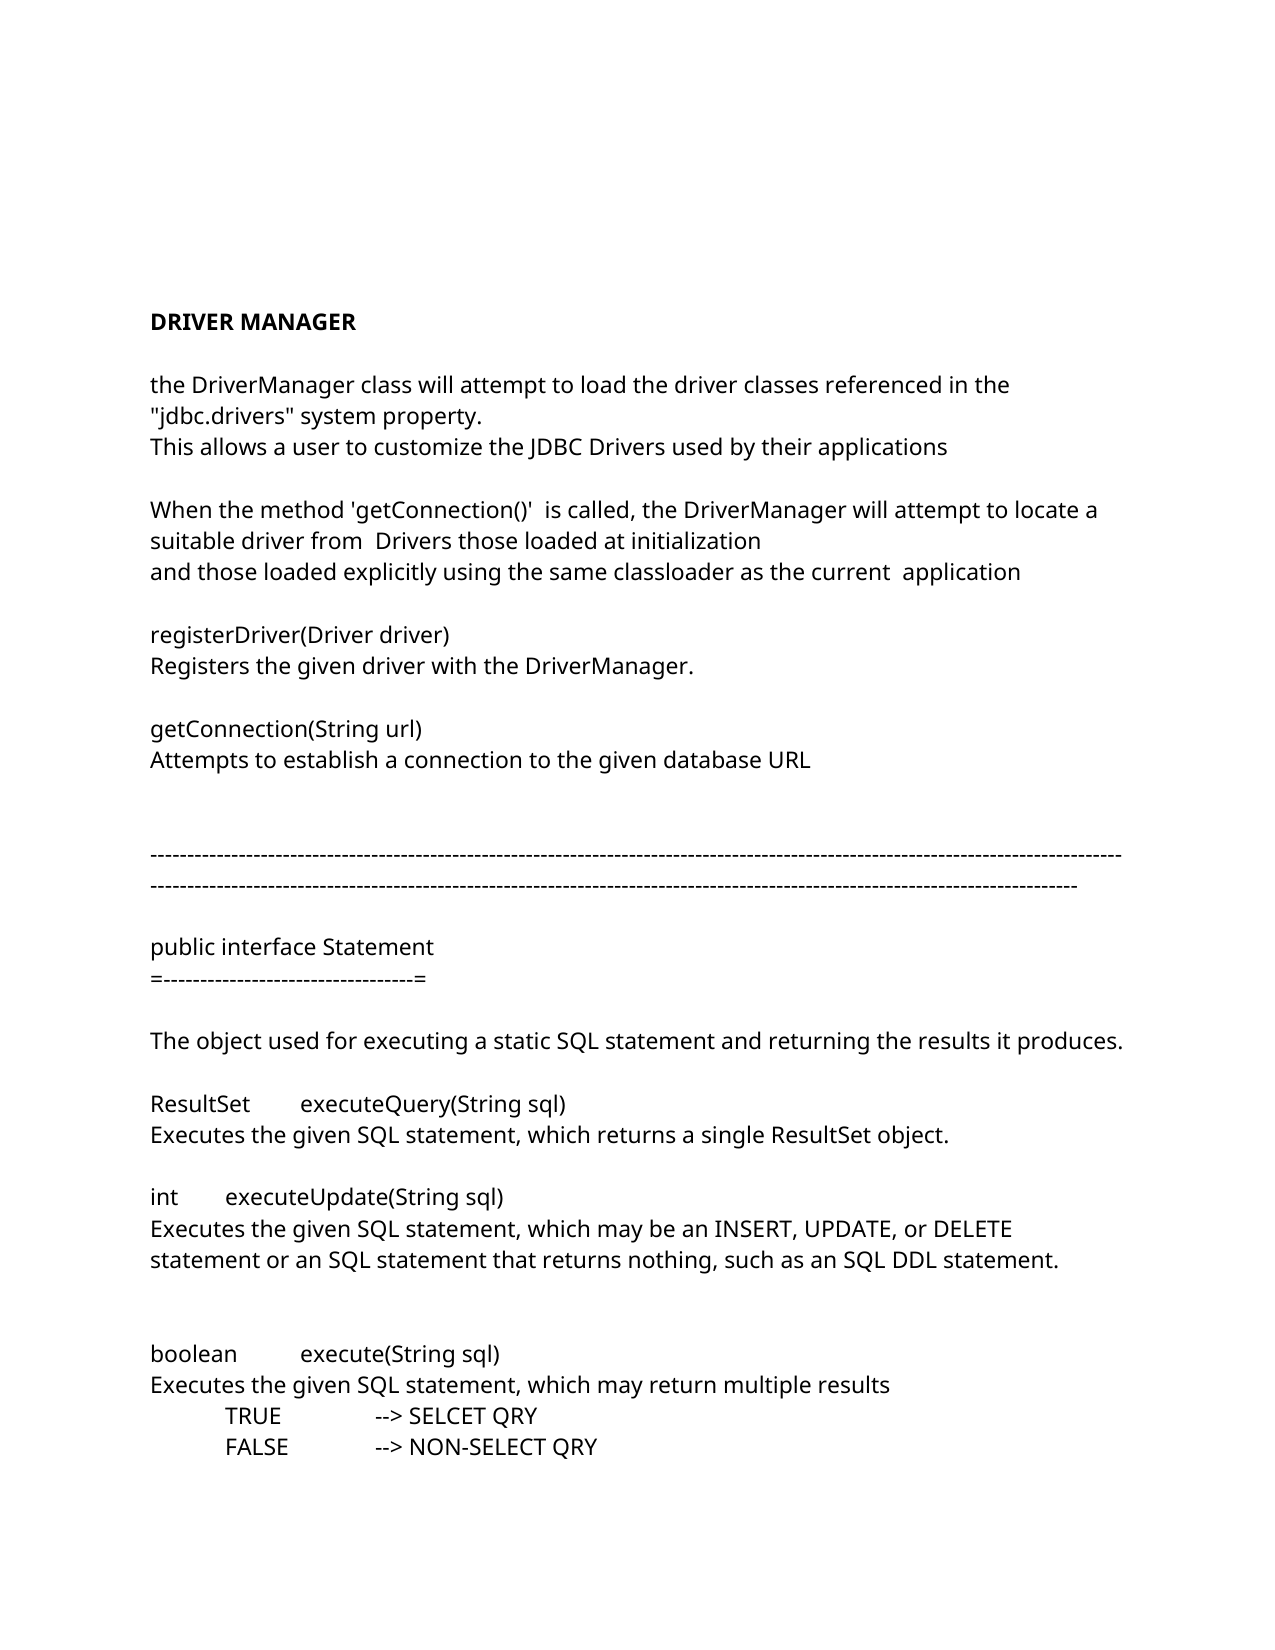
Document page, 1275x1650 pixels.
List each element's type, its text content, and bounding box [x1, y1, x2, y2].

text the DriverManager class will attempt to load the driver classes referenced in the "jdbc.drivers" system property. [150, 369, 1125, 431]
text The object used for executing a static SQL statement and returning the results it produces. [150, 1025, 1125, 1056]
text and those loaded explicitly using the same classloader as the current application [150, 556, 1125, 587]
text TRUE --> SELCET QRY [150, 1400, 1125, 1431]
text FALSE --> NON-SELECT QRY [150, 1431, 1125, 1462]
text int executeUpdate(String sql) [150, 1181, 1125, 1212]
text public interface Statement [150, 931, 1125, 962]
text boolean execute(String sql) [150, 1337, 1125, 1369]
text When the method 'getConnection()' is called, the DriverManager will attempt to locate a suitable driver from Drivers those loaded at initialization [150, 494, 1125, 556]
text Attempts to establish a connection to the given database URL [150, 744, 1125, 775]
text registerDriver(Driver driver) [150, 619, 1125, 650]
text getConnection(String url) [150, 712, 1125, 744]
text DRIVER MANAGER [150, 306, 1125, 337]
text ResultSet executeQuery(String sql) [150, 1087, 1125, 1119]
text =----------------------------------= [150, 962, 1125, 994]
text Registers the given driver with the DriverManager. [150, 650, 1125, 681]
text ------------------------------------------------------------------------------------------------------------------------------------------------------------------------------------------------------------------------------------------------------------------ [150, 837, 1125, 900]
text Executes the given SQL statement, which returns a single ResultSet object. [150, 1119, 1125, 1150]
text Executes the given SQL statement, which may return multiple results [150, 1369, 1125, 1400]
text Executes the given SQL statement, which may be an INSERT, UPDATE, or DELETE statement or an SQL statement that returns nothing, such as an SQL DDL statement. [150, 1212, 1125, 1275]
text This allows a user to customize the JDBC Drivers used by their applications [150, 431, 1125, 462]
